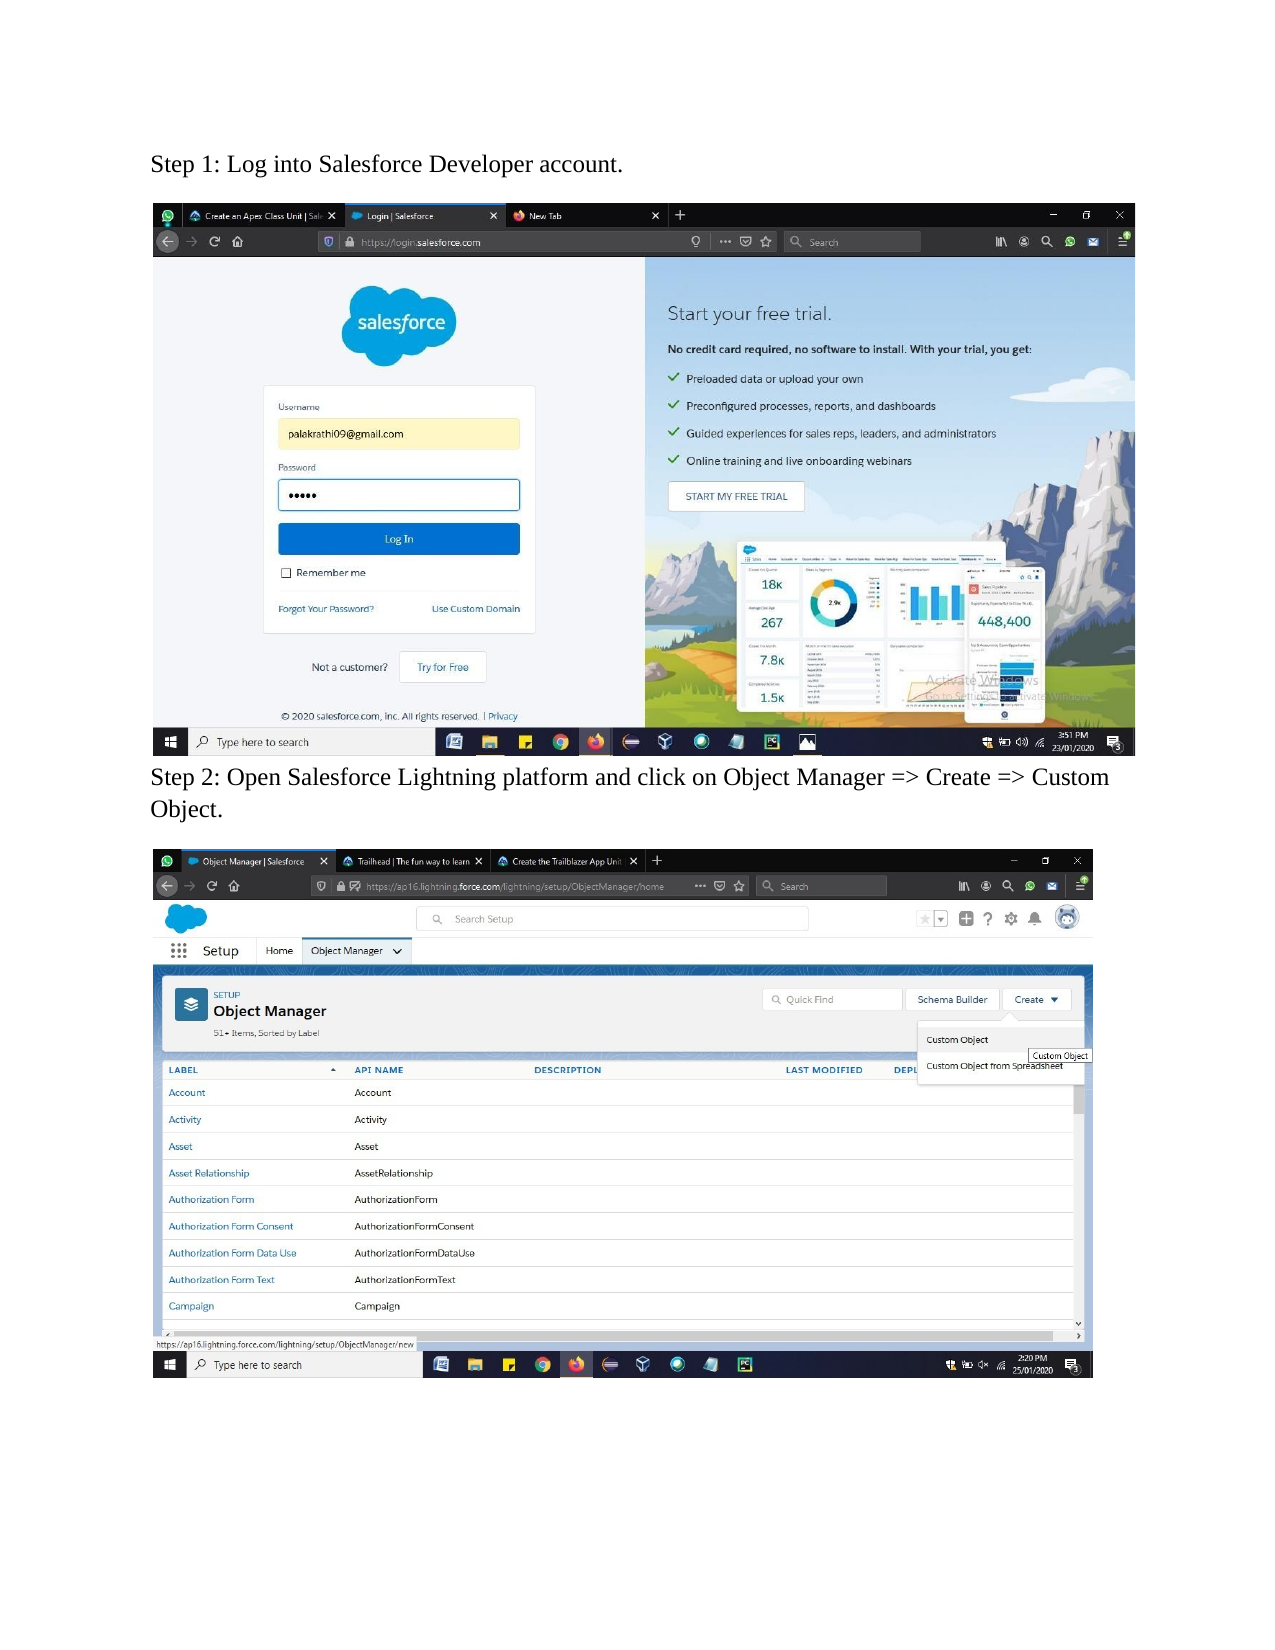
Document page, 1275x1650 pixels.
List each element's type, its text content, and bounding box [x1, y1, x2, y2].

picture [153, 203, 1136, 756]
text Step 1: Log into Salesforce Developer account. [150, 149, 1146, 178]
picture [153, 849, 1093, 1378]
